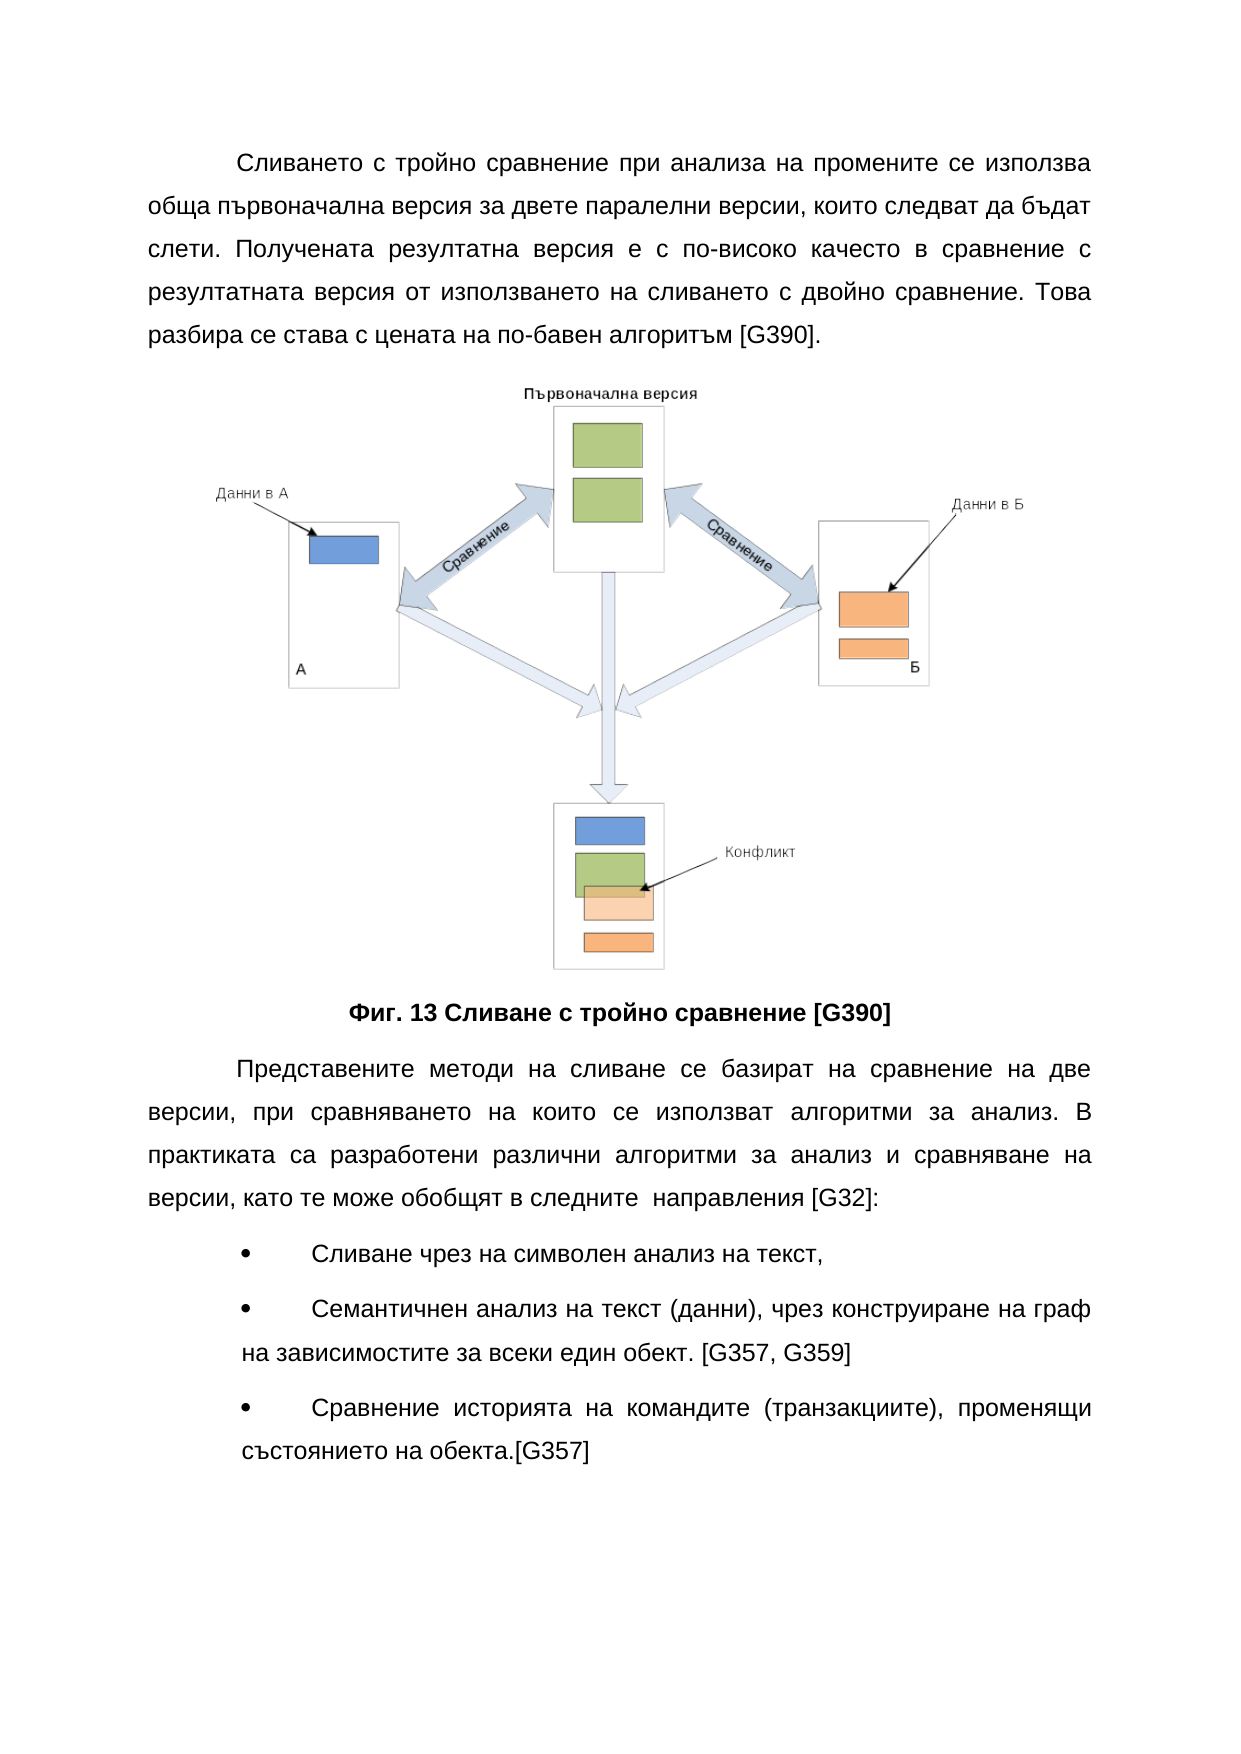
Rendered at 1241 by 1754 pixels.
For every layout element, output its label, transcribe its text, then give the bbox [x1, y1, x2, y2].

list Сливане чрез на символен анализ на текст, [241, 1238, 1093, 1267]
text Представените методи на сливане се базират на сравнение на две версии, при сравняването на които се използват алгоритми за анализ. В практиката са разработени различни алгоритми за анализ и сравняване на версии, като те може обобщят в следните направления [G32]: [148, 1053, 1093, 1212]
text Фиг. 13 Сливане с тройно сравнение [G390] [148, 998, 1093, 1027]
list Сравнение историята на командите (транзакциите), променящи състоянието на обекта.[G357] [241, 1393, 1093, 1465]
list Семантичнен анализ на текст (данни), чрез конструиране на граф на зависимостите за всеки един обект. [G357, G359] [241, 1294, 1093, 1366]
